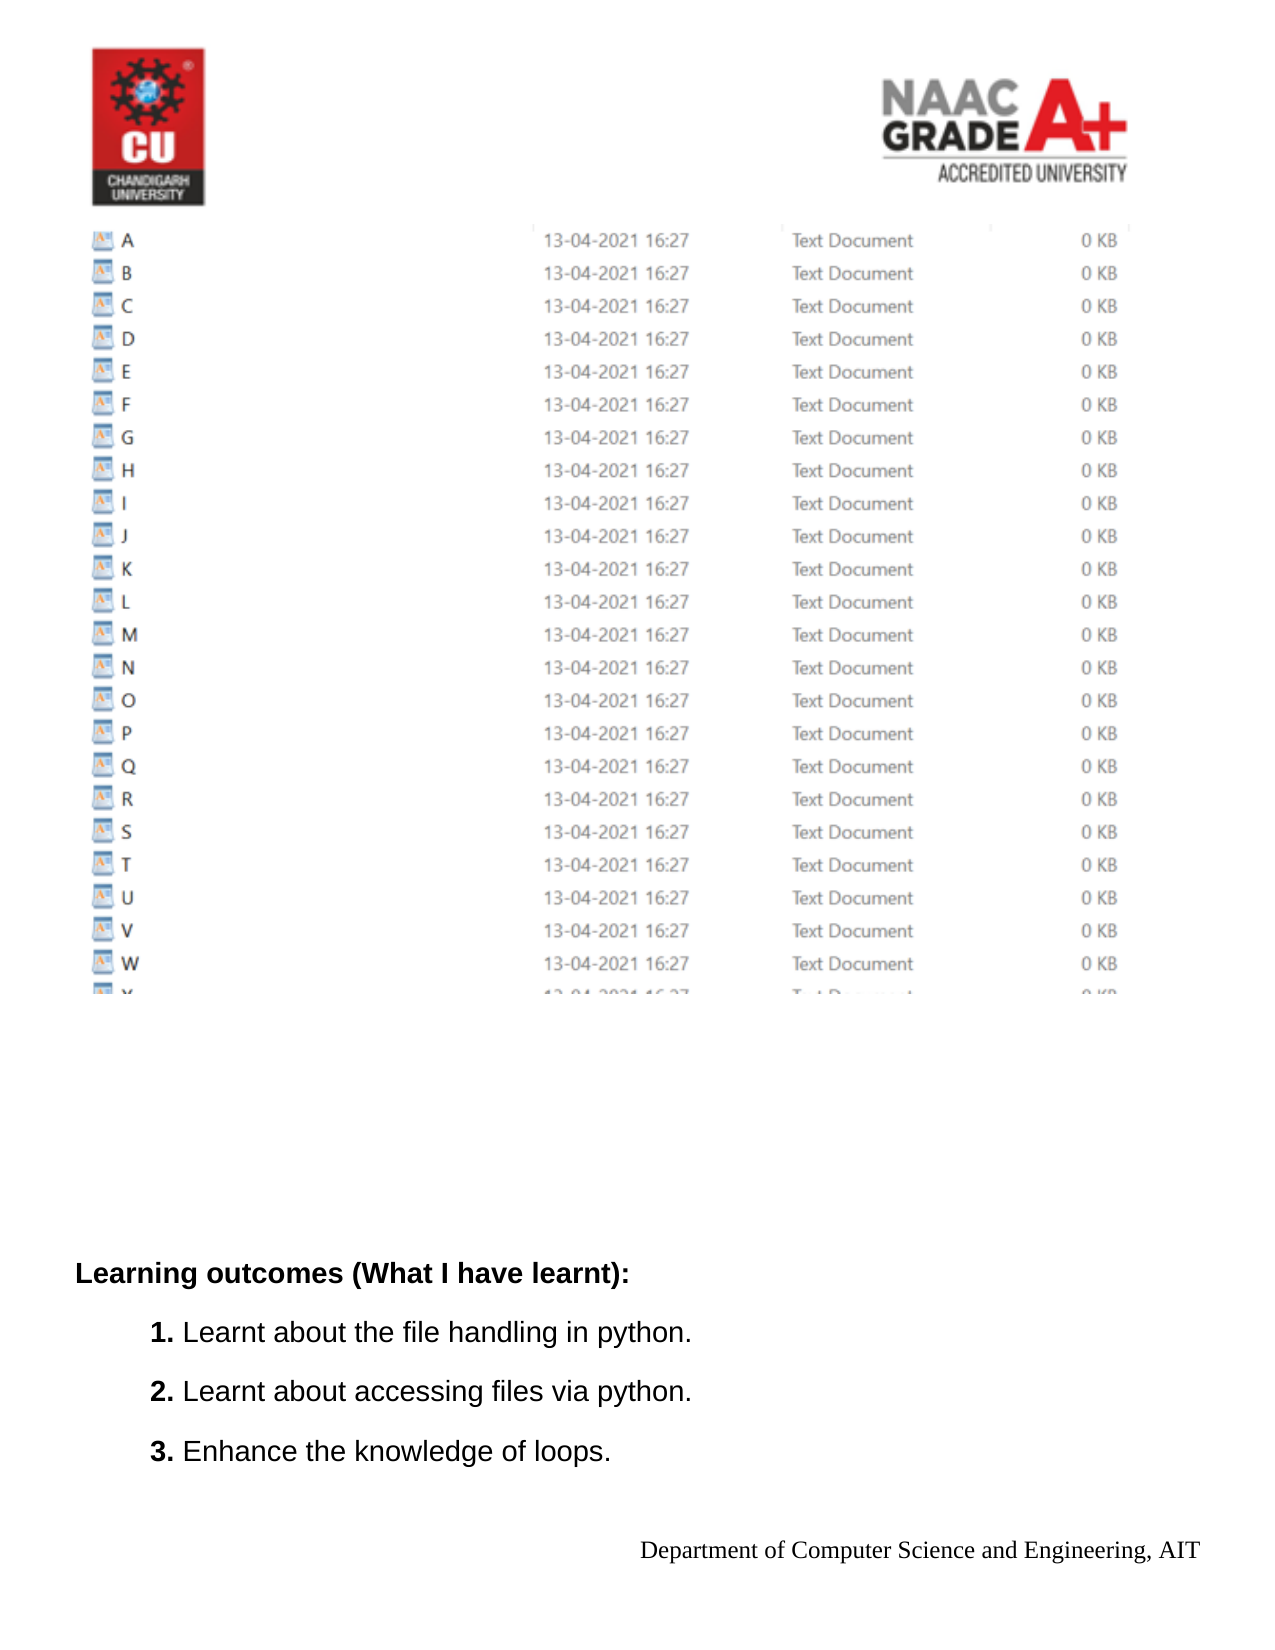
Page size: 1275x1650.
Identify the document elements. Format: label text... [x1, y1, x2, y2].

list Learnt about accessing files via python. [150, 1374, 1200, 1408]
picture [75, 29, 1168, 994]
text Learning outcomes (What I have learnt): [75, 1256, 1200, 1289]
list Enhance the knowledge of loops. [150, 1434, 1200, 1467]
list Learnt about the file handling in python. [150, 1315, 1200, 1349]
